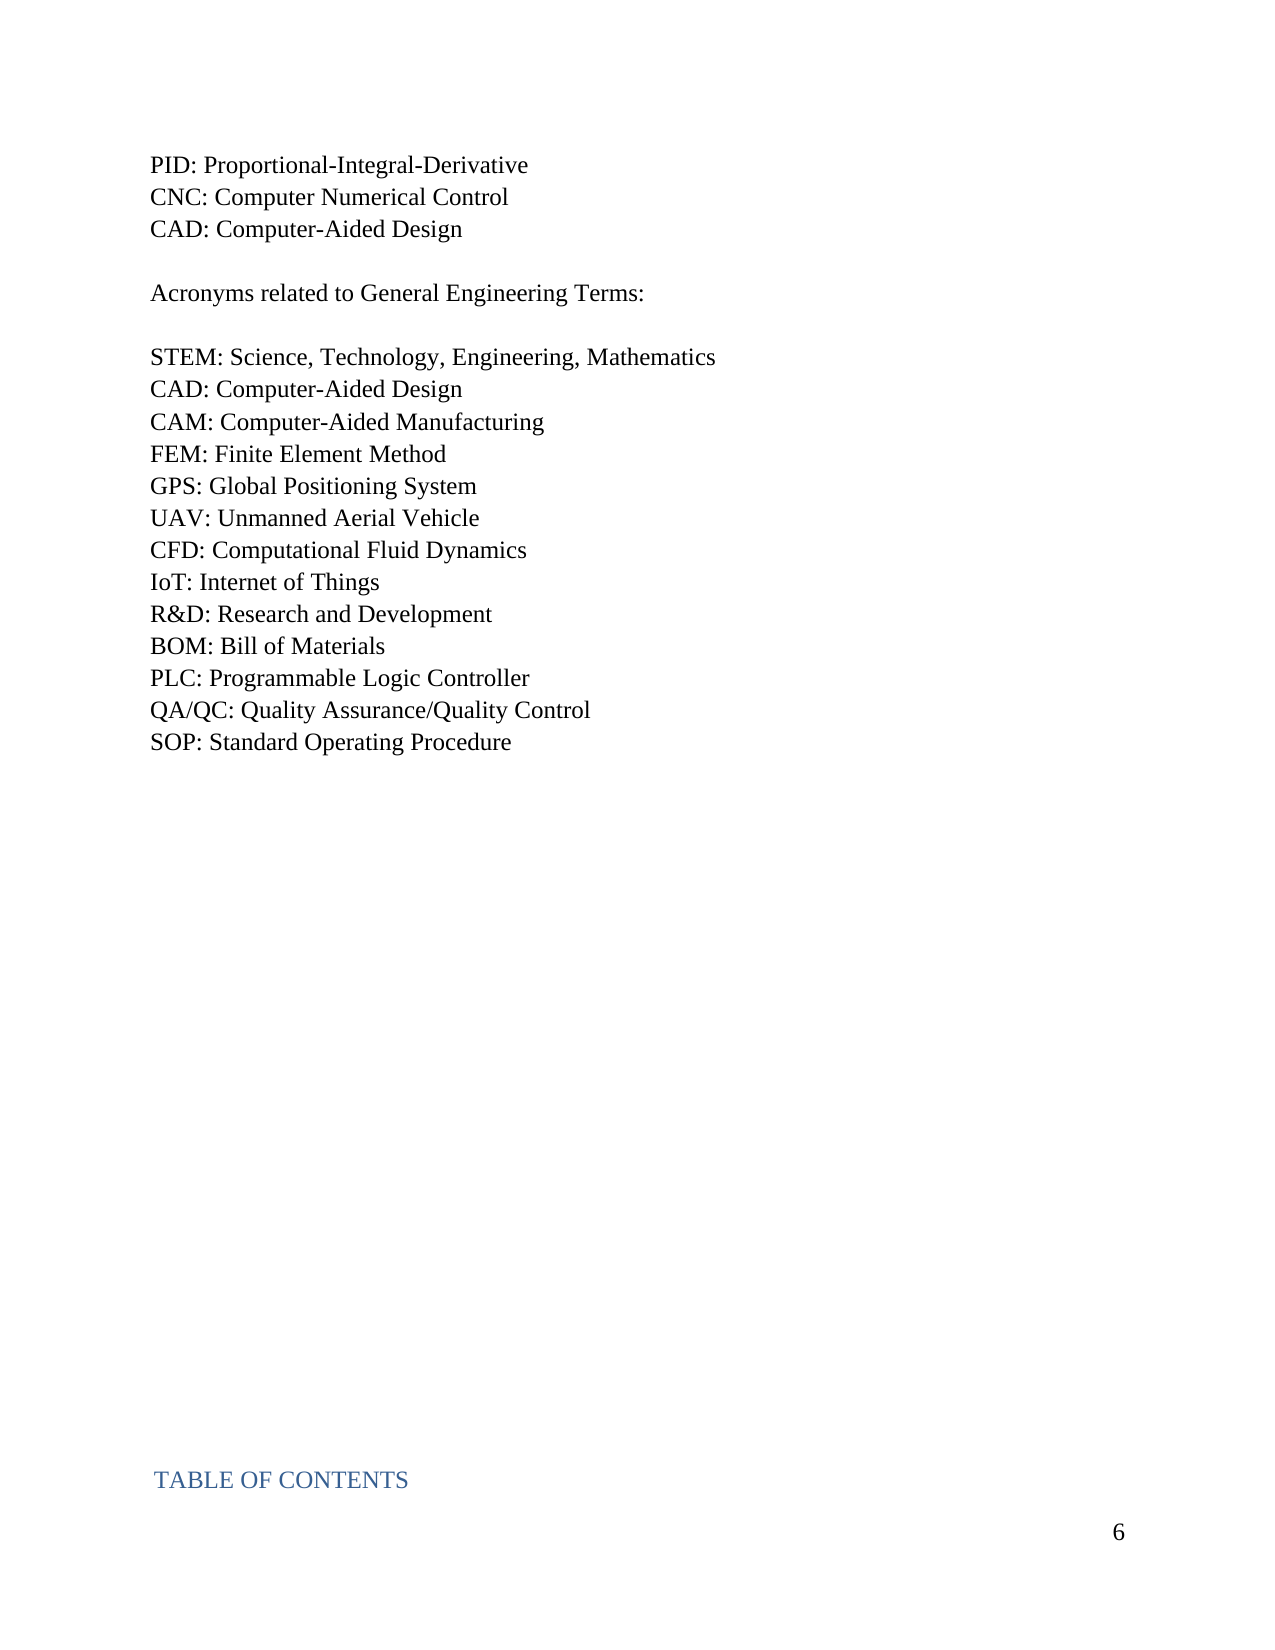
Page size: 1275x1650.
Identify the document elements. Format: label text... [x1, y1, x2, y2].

text IoT: Internet of Things [150, 567, 1125, 596]
text CFD: Computational Fluid Dynamics [150, 535, 1125, 564]
text GPS: Global Positioning System [150, 471, 1125, 499]
text CAD: Computer-Aided Design [150, 374, 1125, 403]
text PID: Proportional-Integral-Derivative [150, 150, 1125, 179]
text CAM: Computer-Aided Manufacturing [150, 407, 1125, 435]
text BOM: Bill of Materials [150, 631, 1125, 660]
text CNC: Computer Numerical Control [150, 182, 1125, 211]
text UAV: Unmanned Aerial Vehicle [150, 503, 1125, 532]
text SOP: Standard Operating Procedure [150, 727, 1125, 756]
text STEM: Science, Technology, Engineering, Mathematics [150, 342, 1125, 371]
text Acronyms related to General Engineering Terms: [150, 278, 1125, 307]
text PLC: Programmable Logic Controller [150, 663, 1125, 692]
text CAD: Computer-Aided Design [150, 214, 1125, 243]
text FEM: Finite Element Method [150, 439, 1125, 467]
text R&D: Research and Development [150, 599, 1125, 628]
text QA/QC: Quality Assurance/Quality Control [150, 695, 1125, 724]
